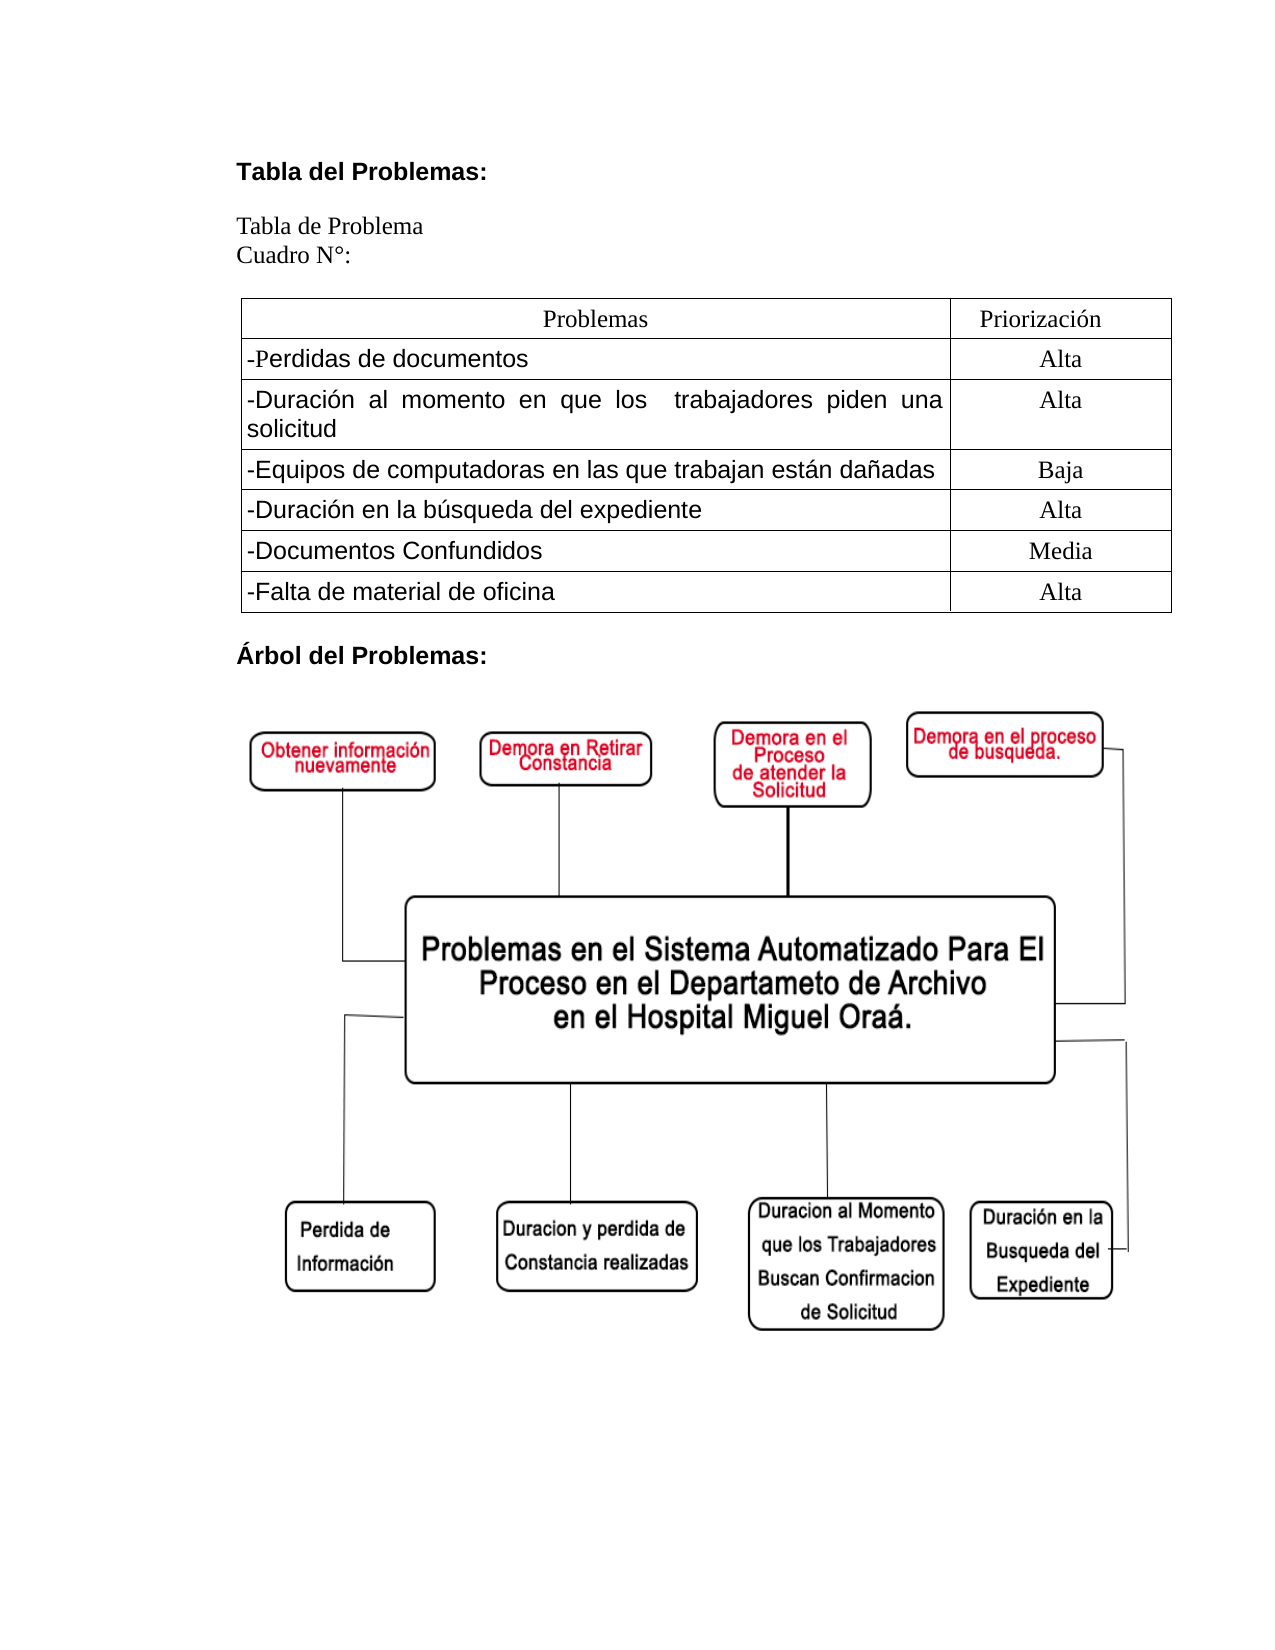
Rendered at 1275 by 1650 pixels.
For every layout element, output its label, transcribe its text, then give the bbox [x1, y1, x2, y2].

table_cell -Duración en la búsqueda del expediente [242, 490, 950, 530]
table_cell Alta [951, 572, 1171, 611]
table_header Priorización [951, 299, 1171, 338]
table_cell Alta [951, 380, 1171, 448]
table_header Problemas [242, 299, 950, 338]
table_cell -Equipos de computadoras en las que trabajan están dañadas [242, 450, 950, 489]
text Tabla del Problemas: [236, 157, 1098, 186]
text Árbol del Problemas: [236, 641, 1098, 669]
text Cuadro N°: [236, 240, 1098, 269]
text Tabla de Problema [236, 211, 1098, 240]
table_cell Media [951, 531, 1171, 571]
picture [236, 694, 1160, 1351]
table_cell Baja [951, 450, 1171, 489]
table_cell -Perdidas de documentos [242, 339, 950, 379]
table_cell -Falta de material de oficina [242, 572, 950, 611]
table_cell -Documentos Confundidos [242, 531, 950, 571]
table_cell Alta [951, 339, 1171, 379]
table_cell -Duración al momento en que los trabajadores piden una solicitud [242, 380, 950, 448]
table_cell Alta [951, 490, 1171, 530]
